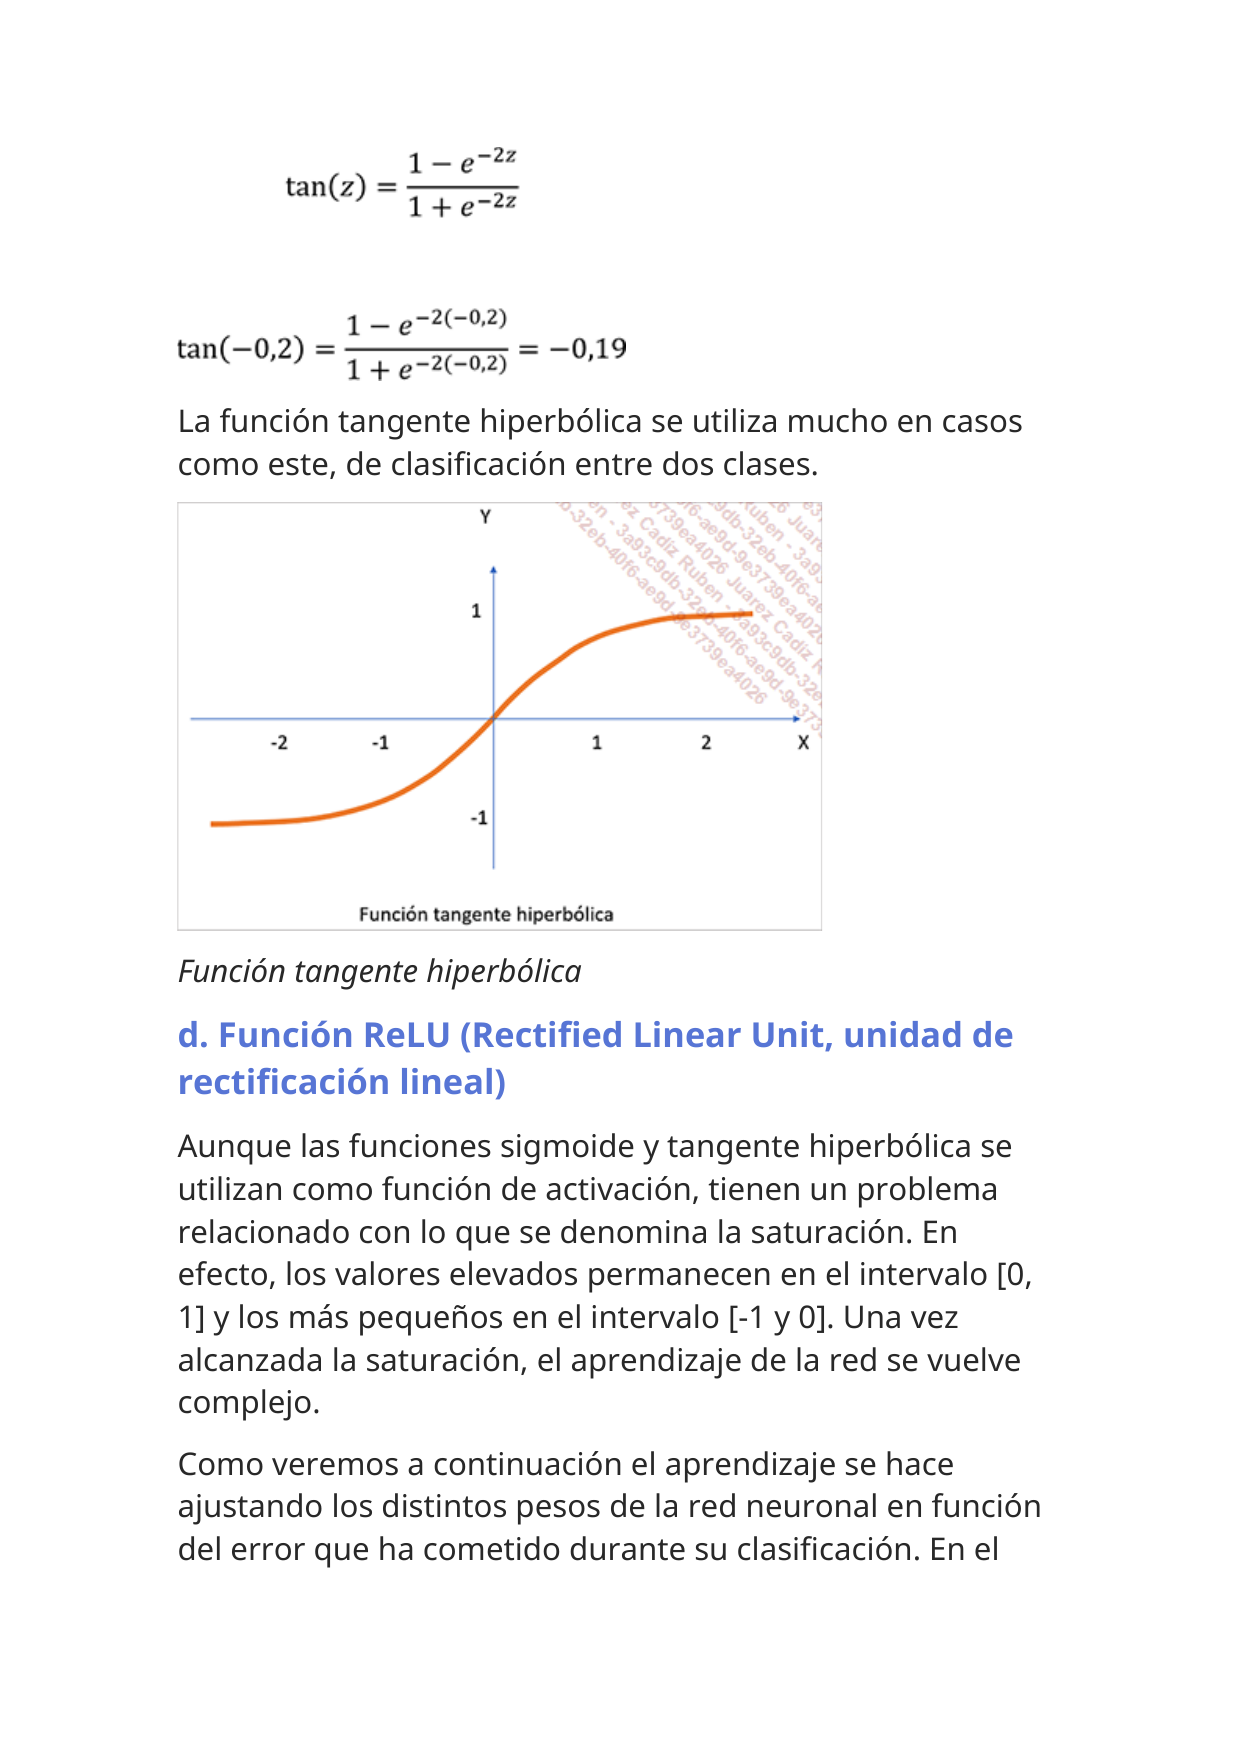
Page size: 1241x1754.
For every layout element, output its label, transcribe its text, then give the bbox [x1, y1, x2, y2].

text Aunque las funciones sigmoide y tangente hiperbólica se utilizan como función de activación, tienen un problema relacionado con lo que se denomina la saturación. En efecto, los valores elevados permanecen en el intervalo [0, 1] y los más pequeños en el intervalo [-1 y 0]. Una vez alcanzada la saturación, el aprendizaje de la red se vuelve complejo. [177, 1124, 1063, 1423]
text Función tangente hiperbólica [177, 949, 1063, 992]
picture [177, 147, 626, 381]
text La función tangente hiperbólica se utiliza mucho en casos como este, de clasificación entre dos clases. [177, 399, 1063, 484]
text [177, 1441, 1063, 1569]
picture [177, 502, 823, 931]
text d. Función ReLU (Rectified Linear Unit, unidad de rectificación lineal) [177, 1010, 1063, 1104]
